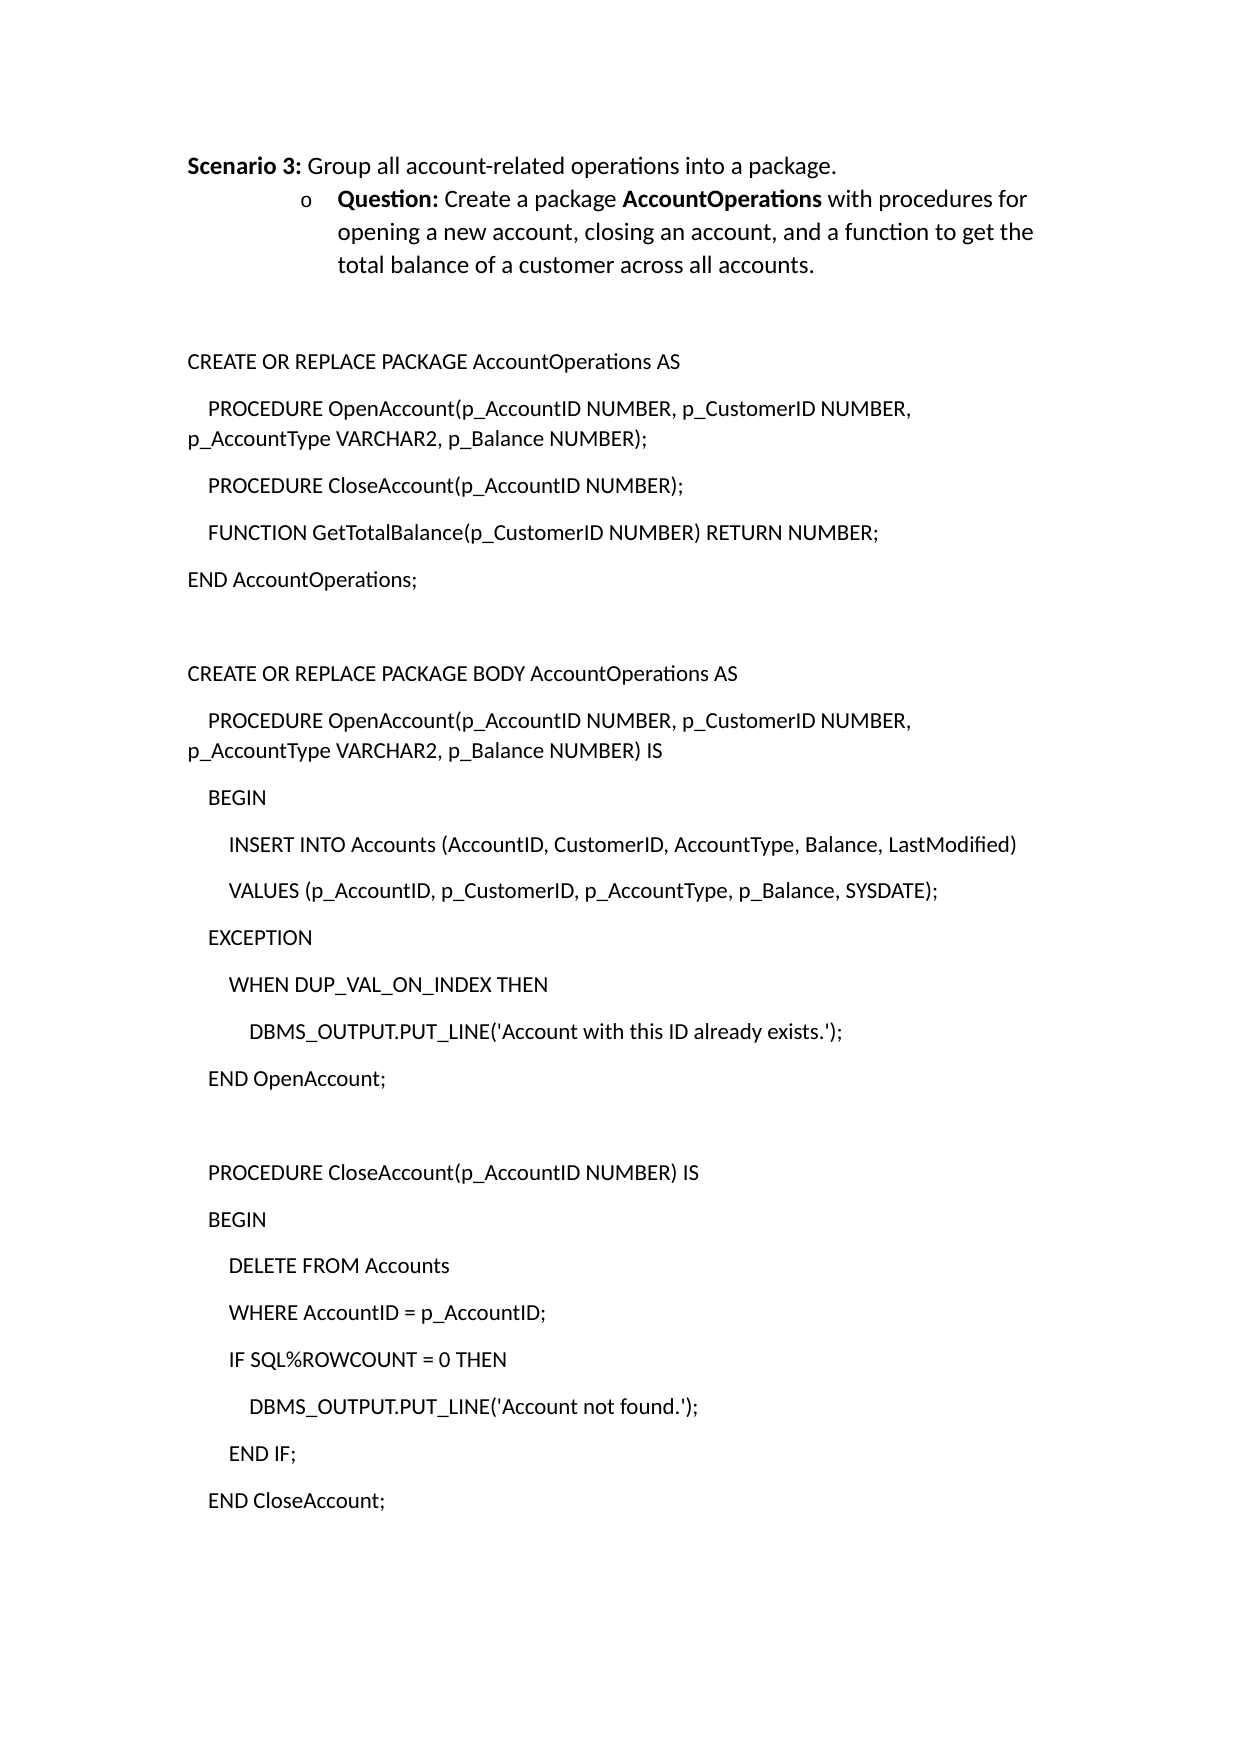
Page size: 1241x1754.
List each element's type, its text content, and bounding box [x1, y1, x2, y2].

text EXCEPTION [187, 923, 1053, 952]
text PROCEDURE OpenAccount(p_AccountID NUMBER, p_CustomerID NUMBER, p_AccountType VARCHAR2, p_Balance NUMBER) IS [187, 706, 1053, 764]
text PROCEDURE OpenAccount(p_AccountID NUMBER, p_CustomerID NUMBER, p_AccountType VARCHAR2, p_Balance NUMBER); [187, 394, 1053, 453]
text CREATE OR REPLACE PACKAGE BODY AccountOperations AS [187, 659, 1053, 687]
text Scenario 3: Group all account-related operations into a package. [187, 150, 1053, 181]
text IF SQL%ROWCOUNT = 0 THEN [187, 1345, 1053, 1373]
text END CloseAccount; [187, 1486, 1053, 1514]
text END IF; [187, 1439, 1053, 1467]
text FUNCTION GetTotalBalance(p_CustomerID NUMBER) RETURN NUMBER; [187, 518, 1053, 546]
text END AccountOperations; [187, 565, 1053, 593]
text PROCEDURE CloseAccount(p_AccountID NUMBER) IS [187, 1158, 1053, 1186]
text PROCEDURE CloseAccount(p_AccountID NUMBER); [187, 471, 1053, 499]
text WHERE AccountID = p_AccountID; [187, 1298, 1053, 1327]
text END OpenAccount; [187, 1064, 1053, 1092]
text VALUES (p_AccountID, p_CustomerID, p_AccountType, p_Balance, SYSDATE); [187, 877, 1053, 905]
text WHEN DUP_VAL_ON_INDEX THEN [187, 970, 1053, 998]
text DELETE FROM Accounts [187, 1252, 1053, 1280]
text CREATE OR REPLACE PACKAGE AccountOperations AS [187, 347, 1053, 376]
text BEGIN [187, 1205, 1053, 1233]
list Question: Create a package AccountOperations with procedures for opening a new account, closing an account, and a function to get the total balance of a customer across all accounts. [300, 183, 1053, 279]
text INSERT INTO Accounts (AccountID, CustomerID, AccountType, Balance, LastModified) [187, 830, 1053, 858]
text DBMS_OUTPUT.PUT_LINE('Account not found.'); [187, 1392, 1053, 1420]
text DBMS_OUTPUT.PUT_LINE('Account with this ID already exists.'); [187, 1017, 1053, 1045]
text BEGIN [187, 783, 1053, 811]
